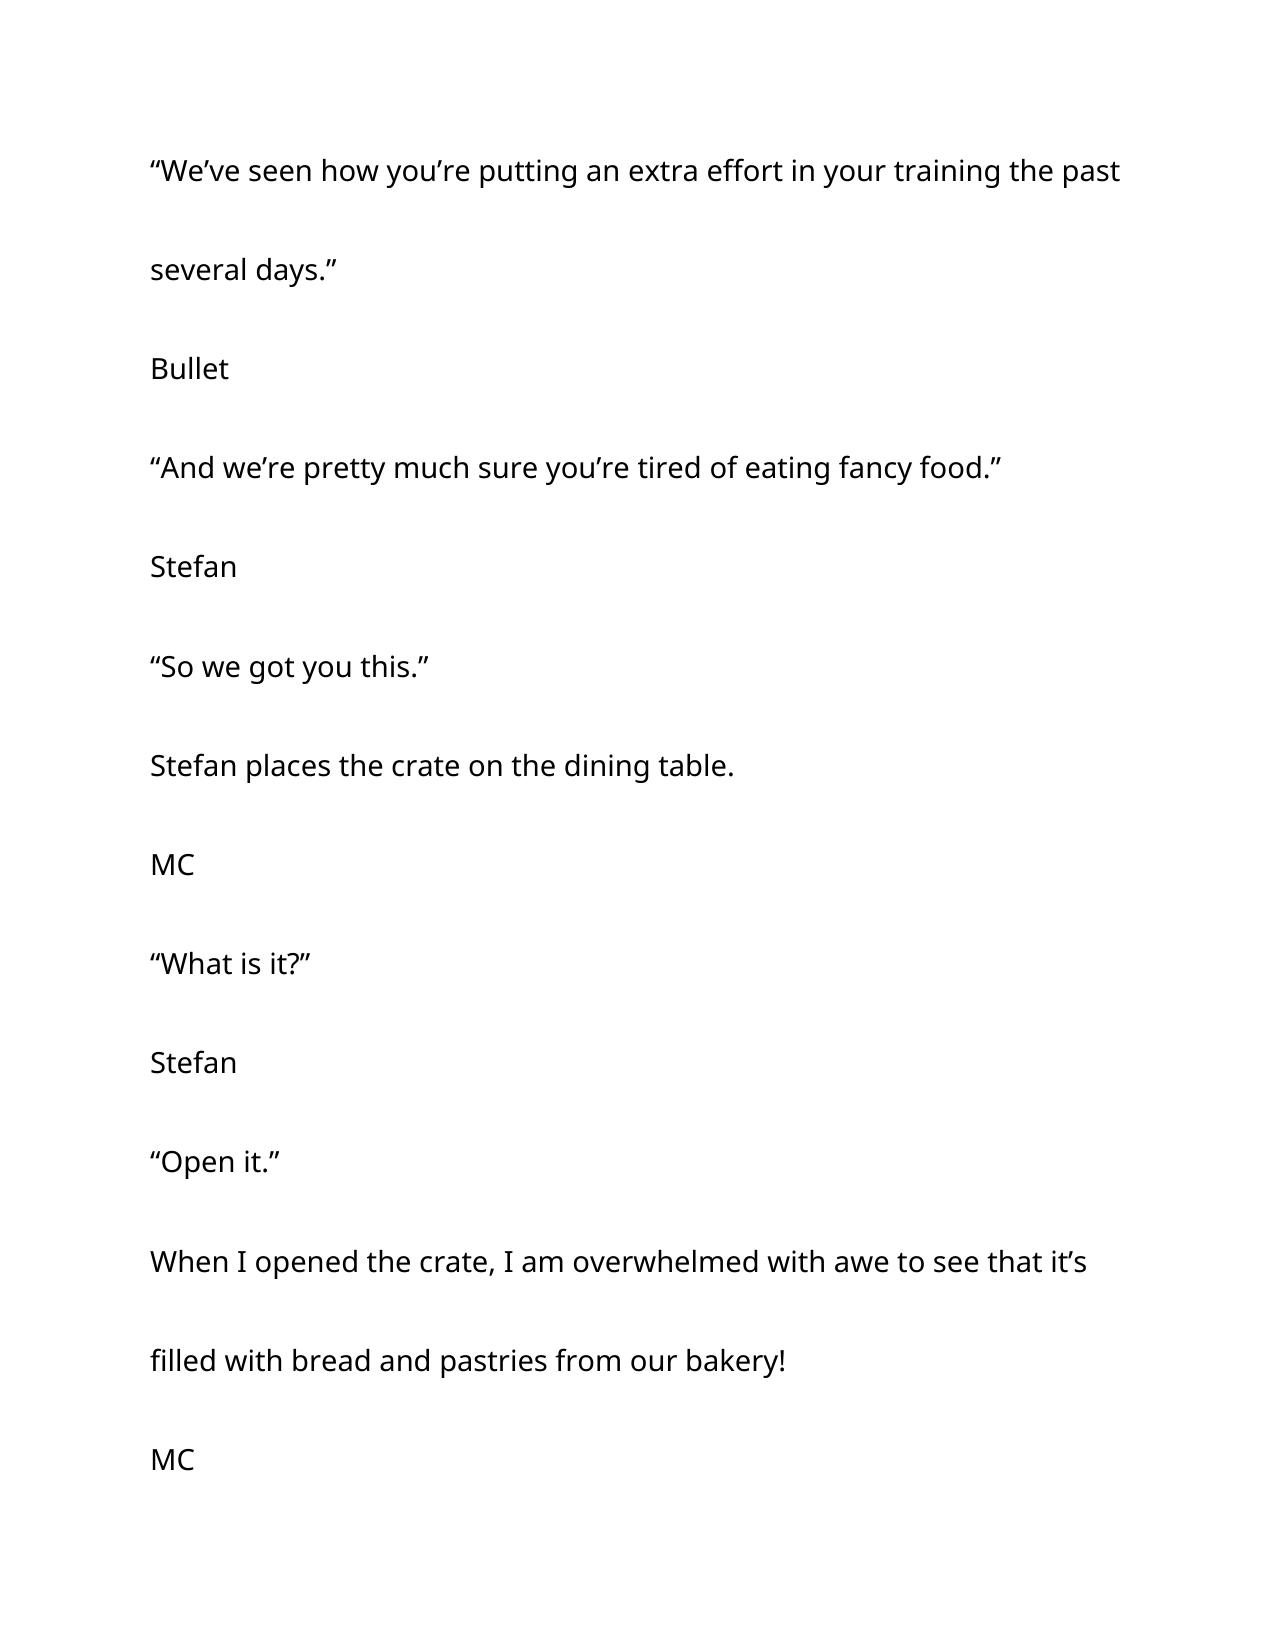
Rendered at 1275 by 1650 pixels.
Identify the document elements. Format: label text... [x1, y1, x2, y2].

text “Open it.” [150, 1142, 1125, 1181]
text Stefan [150, 1042, 1125, 1082]
text “And we’re pretty much sure you’re tired of eating fancy food.” [150, 447, 1125, 487]
text Stefan [150, 547, 1125, 586]
text MC [150, 844, 1125, 884]
text “What is it?” [150, 943, 1125, 983]
text Bullet [150, 348, 1125, 388]
text MC [150, 1439, 1125, 1479]
text Stefan places the crate on the dining table. [150, 745, 1125, 785]
text “We’ve seen how you’re putting an extra effort in your training the past several days.” [150, 150, 1125, 289]
text When I opened the crate, I am overwhelmed with awe to see that it’s filled with bread and pastries from our bakery! [150, 1241, 1125, 1380]
text “So we got you this.” [150, 646, 1125, 686]
